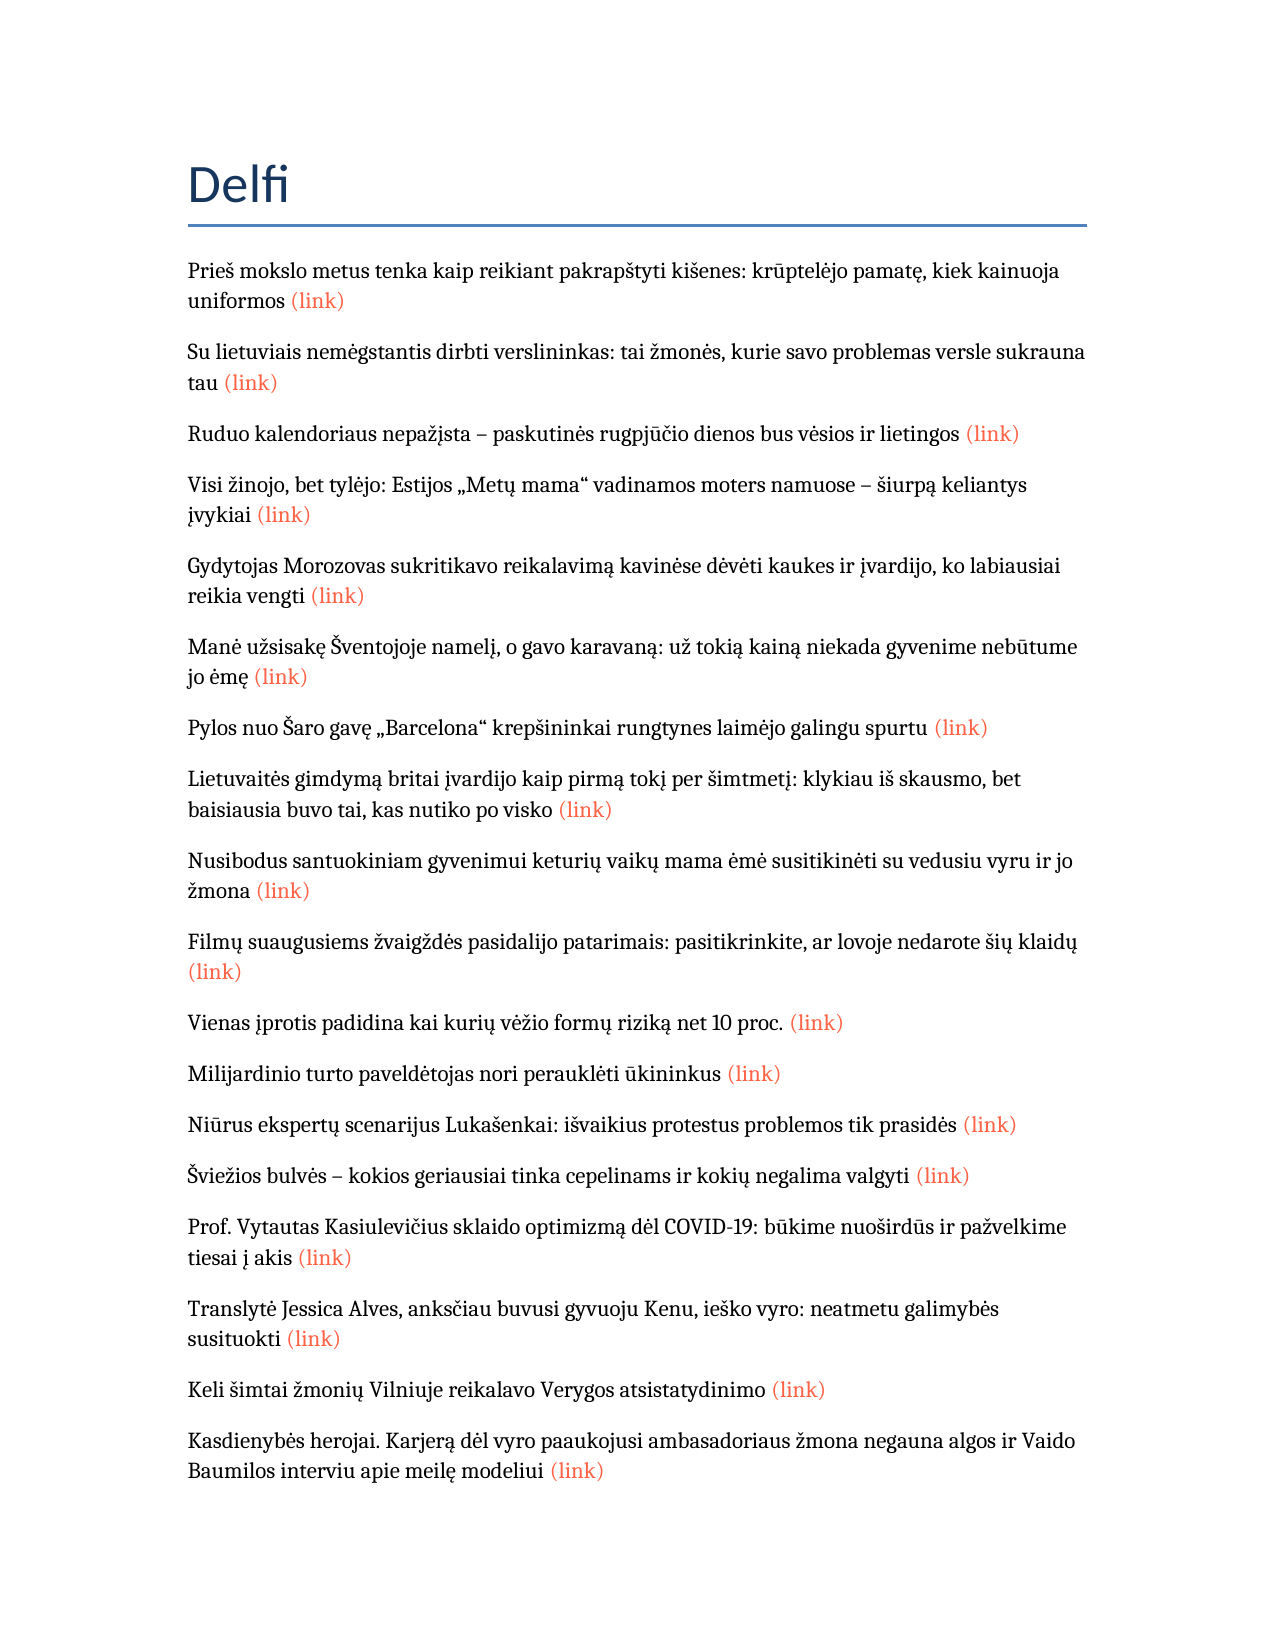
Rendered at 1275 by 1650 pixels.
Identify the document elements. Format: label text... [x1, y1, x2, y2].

title Delfi [187, 150, 1087, 227]
text Kasdienybės herojai. Karjerą dėl vyro paaukojusi ambasadoriaus žmona negauna algos ir Vaido Baumilos interviu apie meilę modeliui (link) [187, 1428, 1087, 1484]
text Lietuvaitės gimdymą britai įvardijo kaip pirmą tokį per šimtmetį: klykiau iš skausmo, bet baisiausia buvo tai, kas nutiko po visko (link) [187, 766, 1087, 823]
text Prieš mokslo metus tenka kaip reikiant pakrapštyti kišenes: krūptelėjo pamatę, kiek kainuoja uniformos (link) [187, 258, 1087, 314]
text Su lietuviais nemėgstantis dirbti verslininkas: tai žmonės, kurie savo problemas versle sukrauna tau (link) [187, 339, 1087, 396]
text Milijardinio turto paveldėtojas nori perauklėti ūkininkus (link) [187, 1061, 1087, 1087]
text Manė užsisakę Šventojoje namelį, o gavo karavaną: už tokią kainą niekada gyvenime nebūtume jo ėmę (link) [187, 634, 1087, 690]
text Translytė Jessica Alves, anksčiau buvusi gyvuoju Kenu, ieško vyro: neatmetu galimybės susituokti (link) [187, 1295, 1087, 1352]
text Prof. Vytautas Kasiulevičius sklaido optimizmą dėl COVID-19: būkime nuoširdūs ir pažvelkime tiesai į akis (link) [187, 1214, 1087, 1271]
text Ruduo kalendoriaus nepažįsta – paskutinės rugpjūčio dienos bus vėsios ir lietingos (link) [187, 420, 1087, 447]
text Šviežios bulvės – kokios geriausiai tinka cepelinams ir kokių negalima valgyti (link) [187, 1163, 1087, 1189]
text Pylos nuo Šaro gavę „Barcelona“ krepšininkai rungtynes laimėjo galingu spurtu (link) [187, 715, 1087, 741]
text Vienas įprotis padidina kai kurių vėžio formų riziką net 10 proc. (link) [187, 1010, 1087, 1036]
text Visi žinojo, bet tylėjo: Estijos „Metų mama“ vadinamos moters namuose – šiurpą keliantys įvykiai (link) [187, 471, 1087, 528]
text Gydytojas Morozovas sukritikavo reikalavimą kavinėse dėvėti kaukes ir įvardijo, ko labiausiai reikia vengti (link) [187, 553, 1087, 609]
text Filmų suaugusiems žvaigždės pasidalijo patarimais: pasitikrinkite, ar lovoje nedarote šių klaidų (link) [187, 929, 1087, 985]
text Keli šimtai žmonių Vilniuje reikalavo Verygos atsistatydinimo (link) [187, 1377, 1087, 1403]
text Nusibodus santuokiniam gyvenimui keturių vaikų mama ėmė susitikinėti su vedusiu vyru ir jo žmona (link) [187, 847, 1087, 904]
text Niūrus ekspertų scenarijus Lukašenkai: išvaikius protestus problemos tik prasidės (link) [187, 1112, 1087, 1138]
